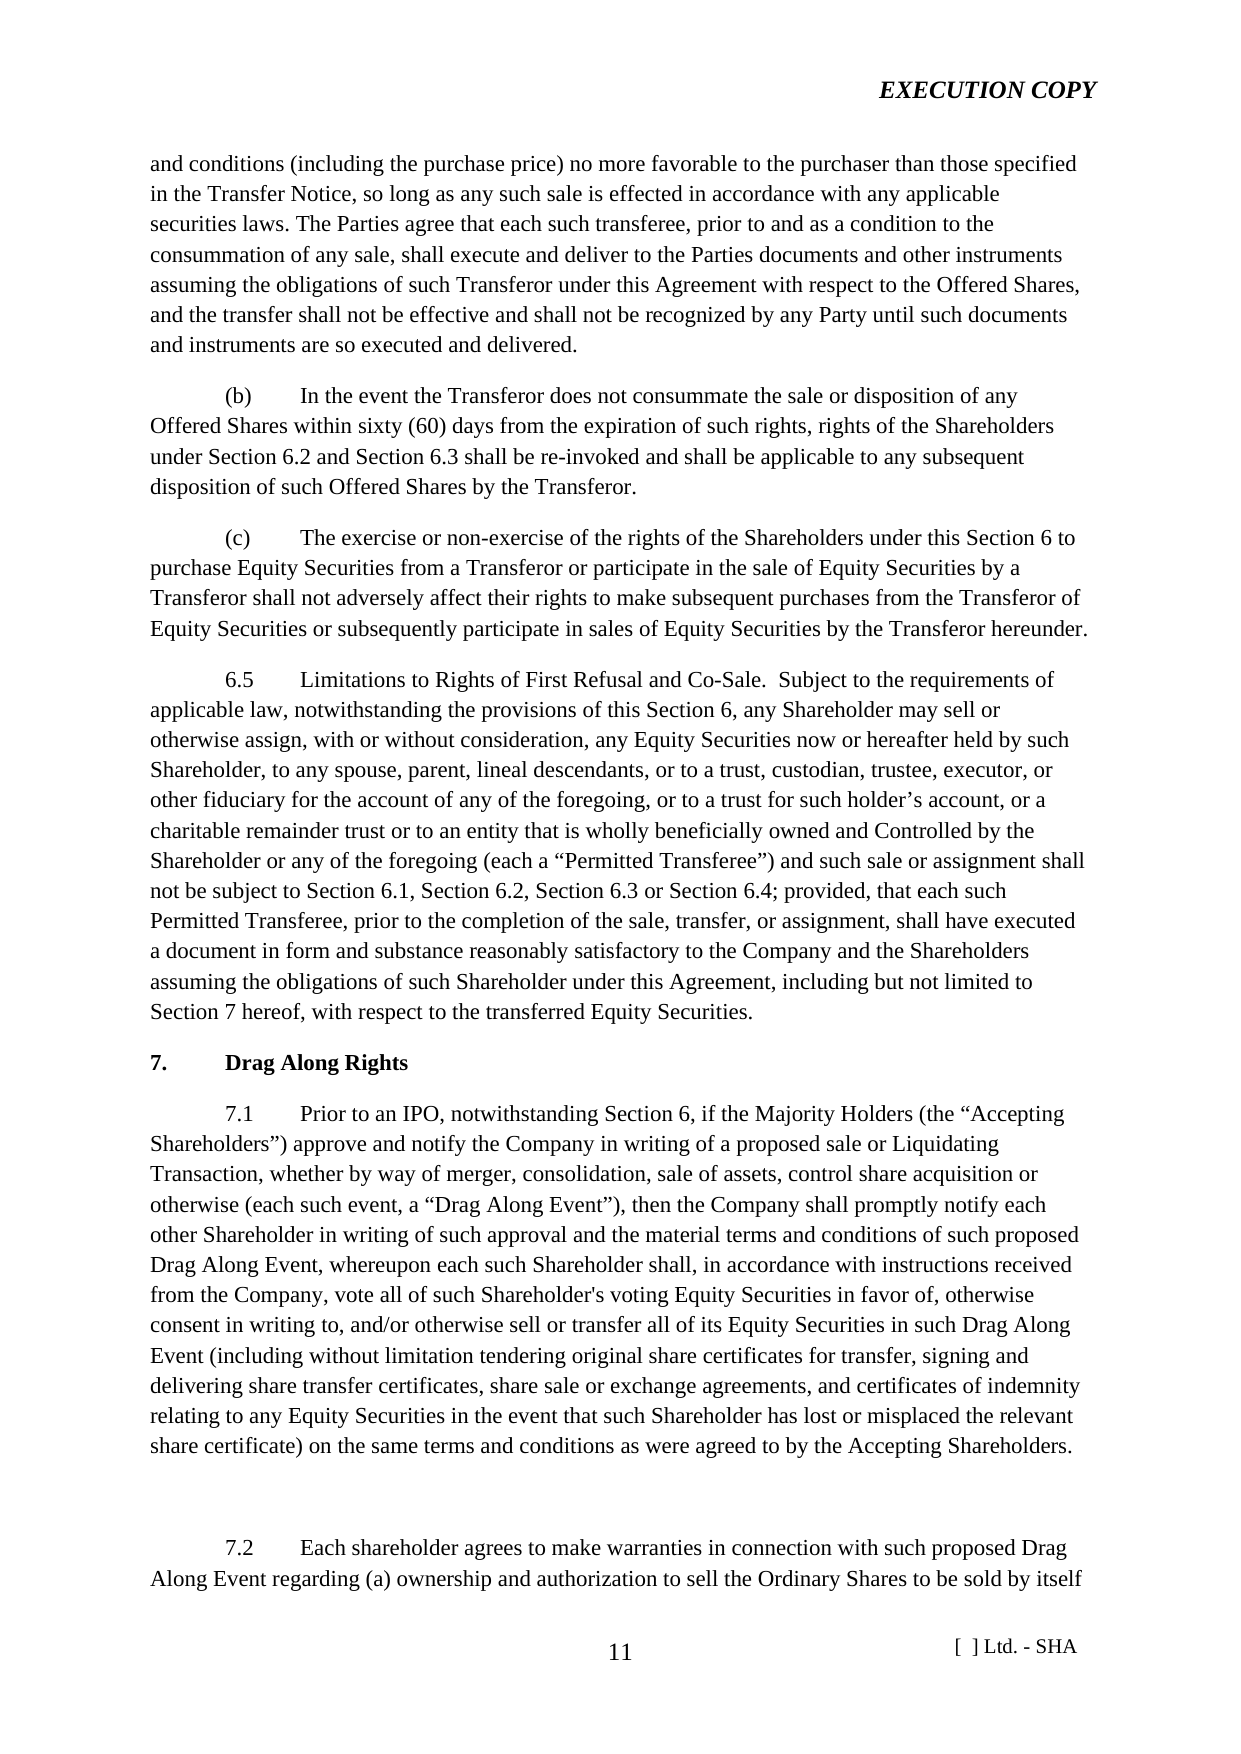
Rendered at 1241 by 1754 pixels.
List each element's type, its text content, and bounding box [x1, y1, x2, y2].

text (c) The exercise or non-exercise of the rights of the Shareholders under this Section 6 to purchase Equity Securities from a Transferor or participate in the sale of Equity Securities by a Transferor shall not adversely affect their rights to make subsequent purchases from the Transferor of Equity Securities or subsequently participate in sales of Equity Securities by the Transferor hereunder. [150, 524, 1090, 641]
text 7. Drag Along Rights [150, 1049, 1090, 1075]
text (b) In the event the Transferor does not consummate the sale or disposition of any Offered Shares within sixty (60) days from the expiration of such rights, rights of the Shareholders under Section 6.2 and Section 6.3 shall be re-invoked and shall be applicable to any subsequent disposition of such Offered Shares by the Transferor. [150, 382, 1090, 499]
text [150, 1534, 1090, 1591]
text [150, 150, 1090, 358]
text 7.1 Prior to an IPO, notwithstanding Section 6, if the Majority Holders (the “Accepting Shareholders”) approve and notify the Company in writing of a proposed sale or Liquidating Transaction, whether by way of merger, consolidation, sale of assets, control share acquisition or otherwise (each such event, a “Drag Along Event”), then the Company shall promptly notify each other Shareholder in writing of such approval and the material terms and conditions of such proposed Drag Along Event, whereupon each such Shareholder shall, in accordance with instructions received from the Company, vote all of such Shareholder's voting Equity Securities in favor of, otherwise consent in writing to, and/or otherwise sell or transfer all of its Equity Securities in such Drag Along Event (including without limitation tendering original share certificates for transfer, signing and delivering share transfer certificates, share sale or exchange agreements, and certificates of indemnity relating to any Equity Securities in the event that such Shareholder has lost or misplaced the relevant share certificate) on the same terms and conditions as were agreed to by the Accepting Shareholders. [150, 1100, 1090, 1459]
text 6.5 Limitations to Rights of First Refusal and Co-Sale. Subject to the requirements of applicable law, notwithstanding the provisions of this Section 6, any Shareholder may sell or otherwise assign, with or without consideration, any Equity Securities now or hereafter held by such Shareholder, to any spouse, parent, lineal descendants, or to a trust, custodian, trustee, executor, or other fiduciary for the account of any of the foregoing, or to a trust for such holder’s account, or a charitable remainder trust or to an entity that is wholly beneficially owned and Controlled by the Shareholder or any of the foregoing (each a “Permitted Transferee”) and such sale or assignment shall not be subject to Section 6.1, Section 6.2, Section 6.3 or Section 6.4; provided, that each such Permitted Transferee, prior to the completion of the sale, transfer, or assignment, shall have executed a document in form and substance reasonably satisfactory to the Company and the Shareholders assuming the obligations of such Shareholder under this Agreement, including but not limited to Section 7 hereof, with respect to the transferred Equity Securities. [150, 666, 1090, 1024]
